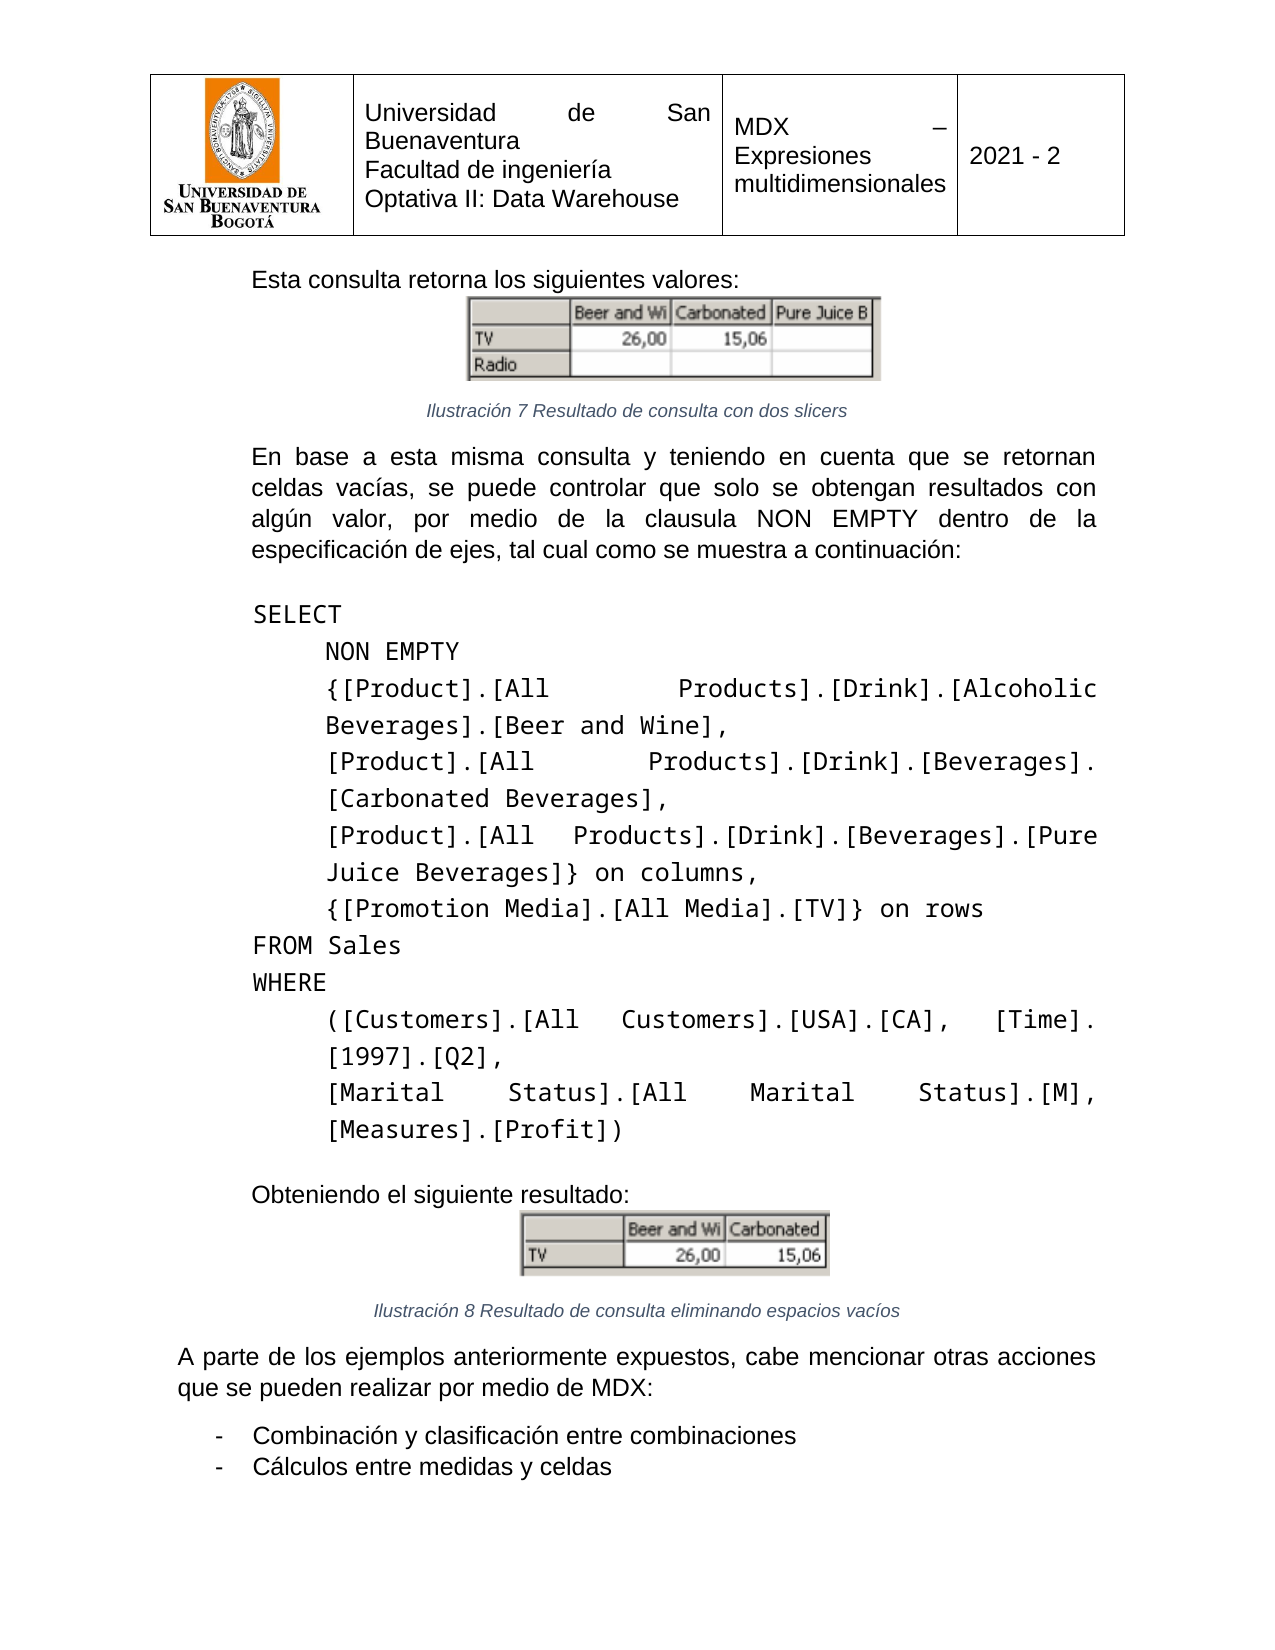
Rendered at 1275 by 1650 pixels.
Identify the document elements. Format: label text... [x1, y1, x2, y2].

picture [518, 1210, 830, 1281]
text Ilustración 8 Resultado de consulta eliminando espacios vacíos [177, 1300, 1098, 1321]
list FROM Sales [252, 928, 1098, 962]
picture [161, 75, 323, 235]
list ([Customers].[All Customers].[USA].[CA], [Time].[1997].[Q2], [325, 1001, 1098, 1072]
list En base a esta misma consulta y teniendo en cuenta que se retornan celdas vacías, se puede controlar que solo se obtengan resultados con algún valor, por medio de la clausula NON EMPTY dentro de la especificación de ejes, tal cual como se muestra a continuación: [251, 442, 1098, 564]
list {[Promotion Media].[All Media].[TV]} on rows [325, 891, 1098, 925]
list Esta consulta retorna los siguientes valores: [251, 265, 1098, 294]
list [Product].[All Products].[Drink].[Beverages].[Carbonated Beverages], [325, 744, 1098, 815]
list [Product].[All Products].[Drink].[Beverages].[Pure Juice Beverages]} on columns, [325, 818, 1098, 888]
text A parte de los ejemplos anteriormente expuestos, cabe mencionar otras acciones que se pueden realizar por medio de MDX: [177, 1342, 1098, 1402]
list {[Product].[All Products].[Drink].[Alcoholic Beverages].[Beer and Wine], [325, 671, 1098, 741]
list NON EMPTY [252, 634, 1098, 668]
list Cálculos entre medidas y celdas [215, 1452, 1098, 1481]
list [Marital Status].[All Marital Status].[M], [Measures].[Profit]) [325, 1075, 1098, 1146]
list WHERE [252, 965, 1098, 999]
list SELECT [252, 597, 1098, 631]
picture [463, 296, 886, 381]
text Ilustración 7 Resultado de consulta con dos slicers [177, 399, 1098, 421]
list Combinación y clasificación entre combinaciones [215, 1421, 1098, 1450]
list Obteniendo el siguiente resultado: [251, 1179, 1098, 1208]
